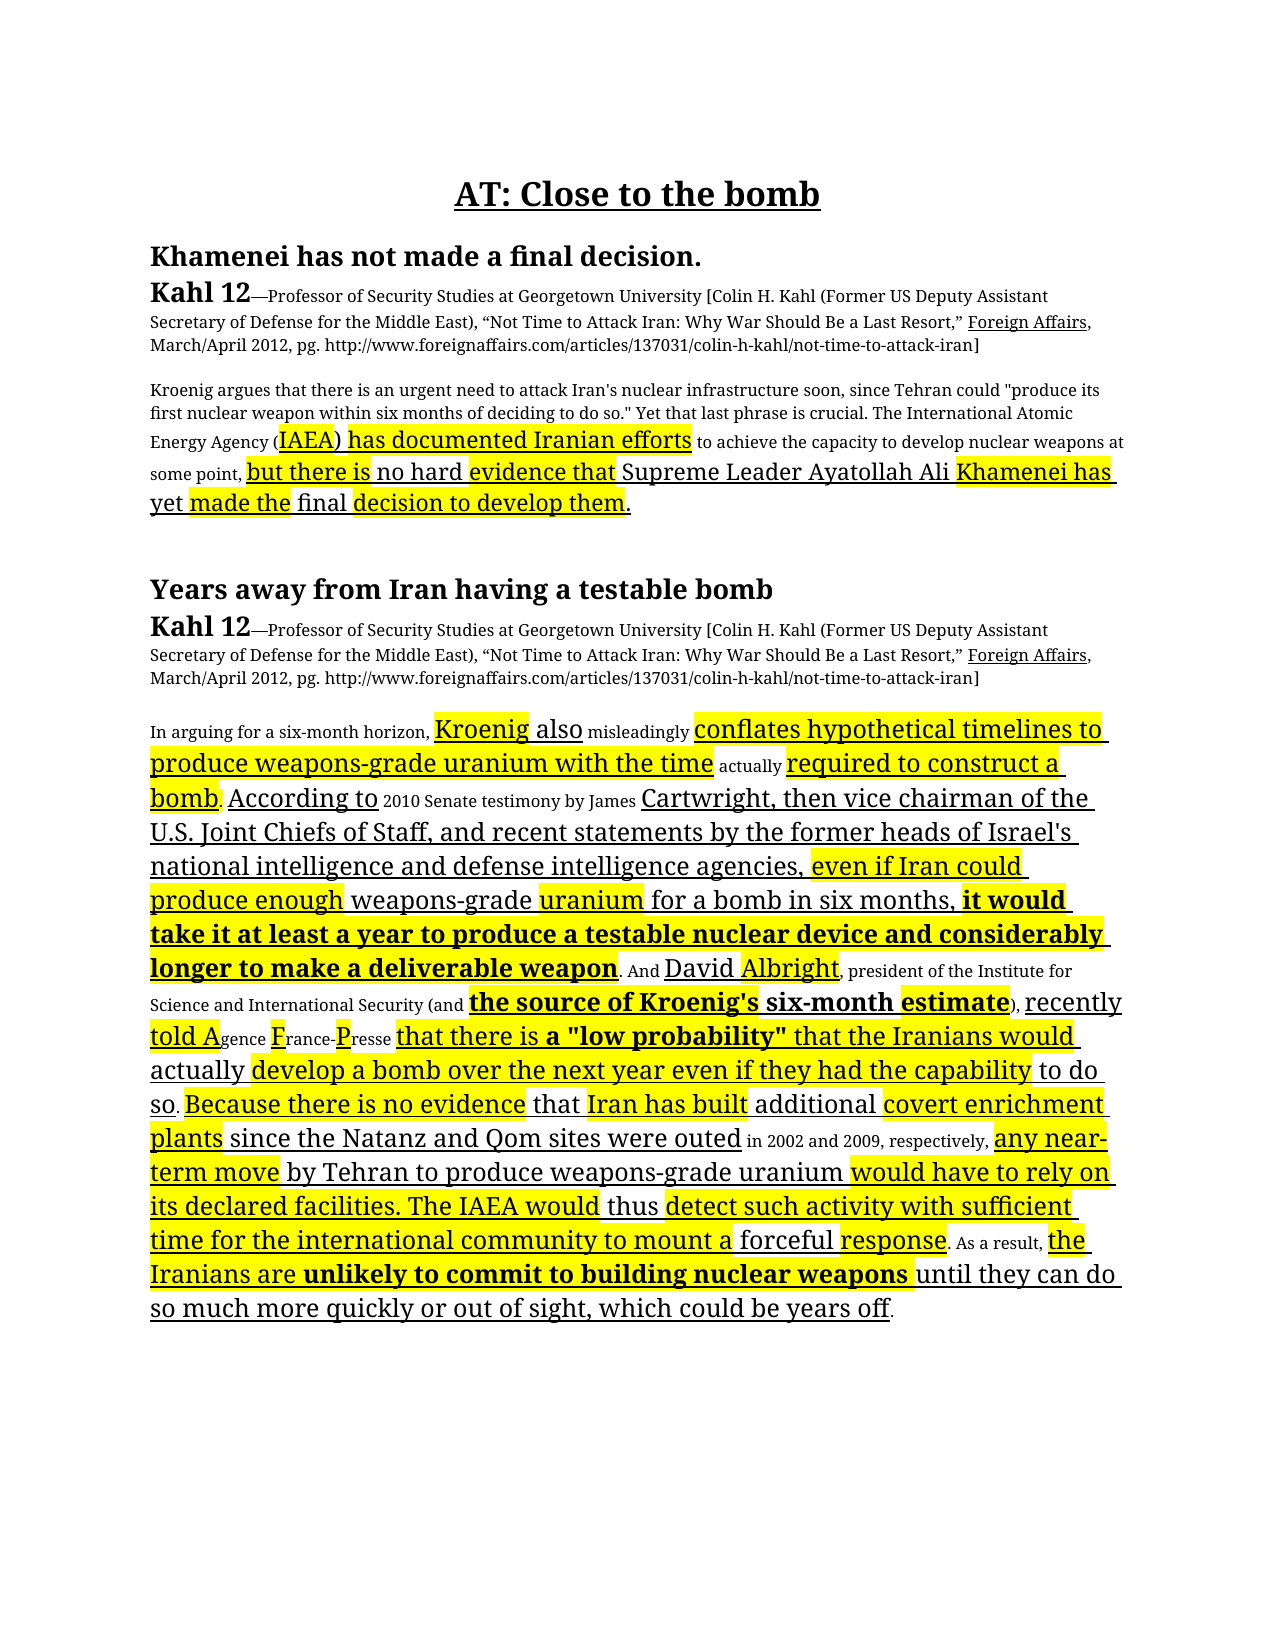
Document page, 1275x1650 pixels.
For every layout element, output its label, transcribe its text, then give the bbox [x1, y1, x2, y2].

subtitle AT: Close to the bomb [150, 171, 1125, 216]
text Kahl 12—Professor of Security Studies at Georgetown University [Colin H. Kahl (Former US Deputy Assistant Secretary of Defense for the Middle East), “Not Time to Attack Iran: Why War Should Be a Last Resort,” Foreign Affairs, March/April 2012, pg. http://www.foreignaffairs.com/articles/137031/colin-h-kahl/not-time-to-attack-iran] [150, 607, 1125, 689]
text Kroenig argues that there is an urgent need to attack Iran's nuclear infrastructure soon, since Tehran could "produce its first nuclear weapon within six months of deciding to do so." Yet that last phrase is crucial. The International Atomic Energy Agency (IAEA) has documented Iranian efforts to achieve the capacity to develop nuclear weapons at some point, but there is no hard evidence that Supreme Leader Ayatollah Ali Khamenei has yet made the final decision to develop them. [150, 379, 1125, 518]
text In arguing for a six-month horizon, Kroenig also misleadingly conflates hypothetical timelines to produce weapons-grade uranium with the time actually required to construct a bomb. According to 2010 Senate testimony by James Cartwright, then vice chairman of the U.S. Joint Chiefs of Staff, and recent statements by the former heads of Israel's national intelligence and defense intelligence agencies, even if Iran could produce enough weapons-grade uranium for a bomb in six months, it would take it at least a year to produce a testable nuclear device and considerably longer to make a deliverable weapon. And David Albright, president of the Institute for Science and International Security (and the source of Kroenig's six-month estimate), recently told Agence France-Presse that there is a "low probability" that the Iranians would actually develop a bomb over the next year even if they had the capability to do so. Because there is no evidence that Iran has built additional covert enrichment plants since the Natanz and Qom sites were outed in 2002 and 2009, respectively, any near-term move by Tehran to produce weapons-grade uranium would have to rely on its declared facilities. The IAEA would thus detect such activity with sufficient time for the international community to mount a forceful response. As a result, the Iranians are unlikely to commit to building nuclear weapons until they can do so much more quickly or out of sight, which could be years off. [150, 712, 1125, 1325]
subtitle Khamenei has not made a final decision. [150, 237, 1125, 274]
subtitle Years away from Iran having a testable bomb [150, 570, 1125, 607]
text Kahl 12—Professor of Security Studies at Georgetown University [Colin H. Kahl (Former US Deputy Assistant Secretary of Defense for the Middle East), “Not Time to Attack Iran: Why War Should Be a Last Resort,” Foreign Affairs, March/April 2012, pg. http://www.foreignaffairs.com/articles/137031/colin-h-kahl/not-time-to-attack-iran] [150, 274, 1125, 356]
